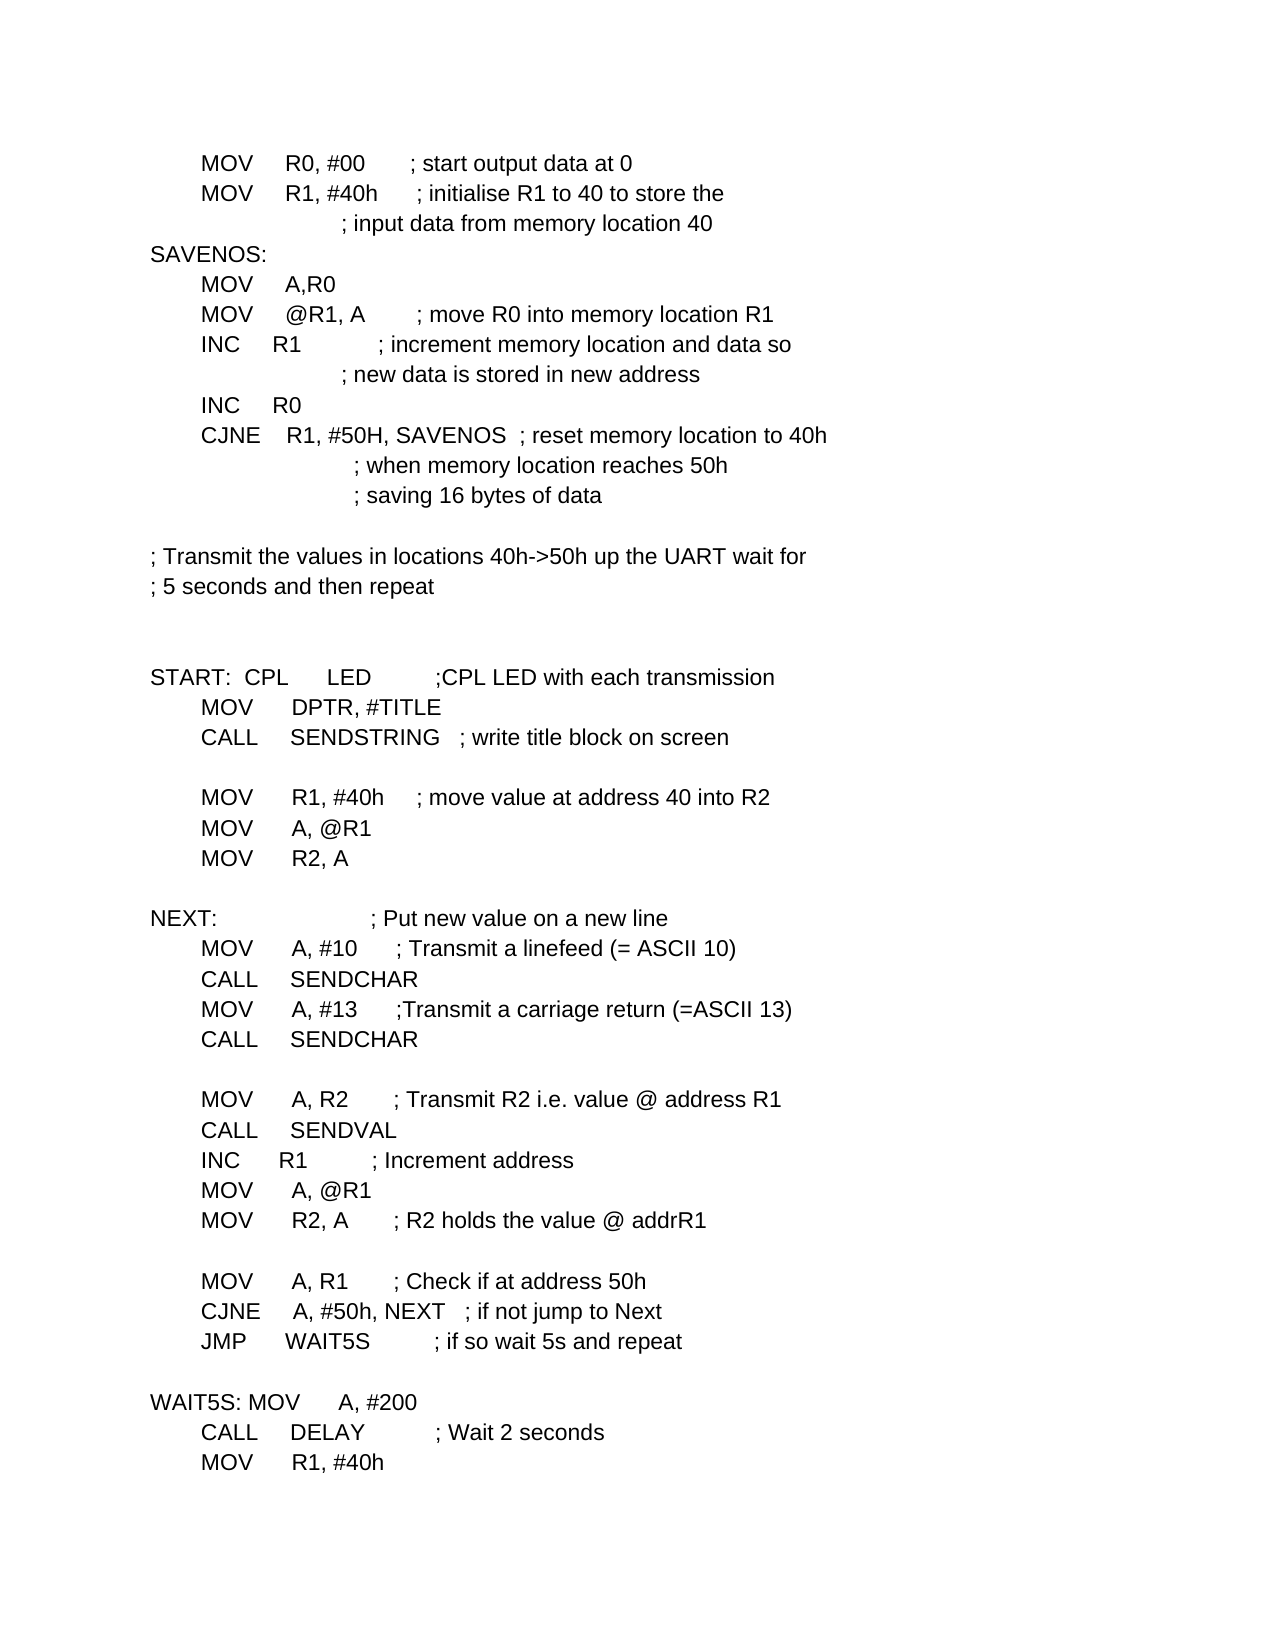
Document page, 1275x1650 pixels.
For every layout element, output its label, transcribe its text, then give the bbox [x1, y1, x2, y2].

text INC R0 [150, 392, 1125, 418]
text CALL DELAY ; Wait 2 seconds [150, 1419, 1125, 1445]
text MOV A,R0 [150, 271, 1125, 297]
text ; Transmit the values in locations 40h->50h up the UART wait for [150, 543, 1125, 569]
text NEXT: ; Put new value on a new line [150, 905, 1125, 932]
text INC R1 ; Increment address [150, 1147, 1125, 1173]
text SAVENOS: [150, 241, 1125, 267]
text MOV R1, #40h ; move value at address 40 into R2 [150, 784, 1125, 811]
text ; input data from memory location 40 [150, 210, 1125, 237]
text INC R1 ; increment memory location and data so [150, 331, 1125, 358]
text START: CPL LED ;CPL LED with each transmission [150, 663, 1125, 690]
text MOV A, R2 ; Transmit R2 i.e. value @ address R1 [150, 1086, 1125, 1113]
text WAIT5S: MOV A, #200 [150, 1388, 1125, 1415]
text MOV A, #10 ; Transmit a linefeed (= ASCII 10) [150, 935, 1125, 962]
text CJNE R1, #50H, SAVENOS ; reset memory location to 40h [150, 422, 1125, 448]
text MOV R0, #00 ; start output data at 0 [150, 150, 1125, 176]
text CALL SENDVAL [150, 1117, 1125, 1143]
text ; when memory location reaches 50h [150, 452, 1125, 478]
text CALL SENDCHAR [150, 966, 1125, 992]
text ; new data is stored in new address [150, 361, 1125, 388]
text MOV R2, A [150, 845, 1125, 871]
text MOV DPTR, #TITLE [150, 694, 1125, 720]
text ; saving 16 bytes of data [150, 482, 1125, 509]
text CALL SENDSTRING ; write title block on screen [150, 724, 1125, 750]
text CALL SENDCHAR [150, 1026, 1125, 1052]
text MOV R1, #40h ; initialise R1 to 40 to store the [150, 180, 1125, 207]
text MOV @R1, A ; move R0 into memory location R1 [150, 301, 1125, 327]
text MOV R1, #40h [150, 1449, 1125, 1475]
text MOV A, @R1 [150, 814, 1125, 841]
text CJNE A, #50h, NEXT ; if not jump to Next [150, 1298, 1125, 1324]
text MOV R2, A ; R2 holds the value @ addrR1 [150, 1207, 1125, 1234]
text MOV A, @R1 [150, 1177, 1125, 1203]
text JMP WAIT5S ; if so wait 5s and repeat [150, 1328, 1125, 1354]
text MOV A, R1 ; Check if at address 50h [150, 1268, 1125, 1294]
text ; 5 seconds and then repeat [150, 573, 1125, 599]
text MOV A, #13 ;Transmit a carriage return (=ASCII 13) [150, 996, 1125, 1022]
